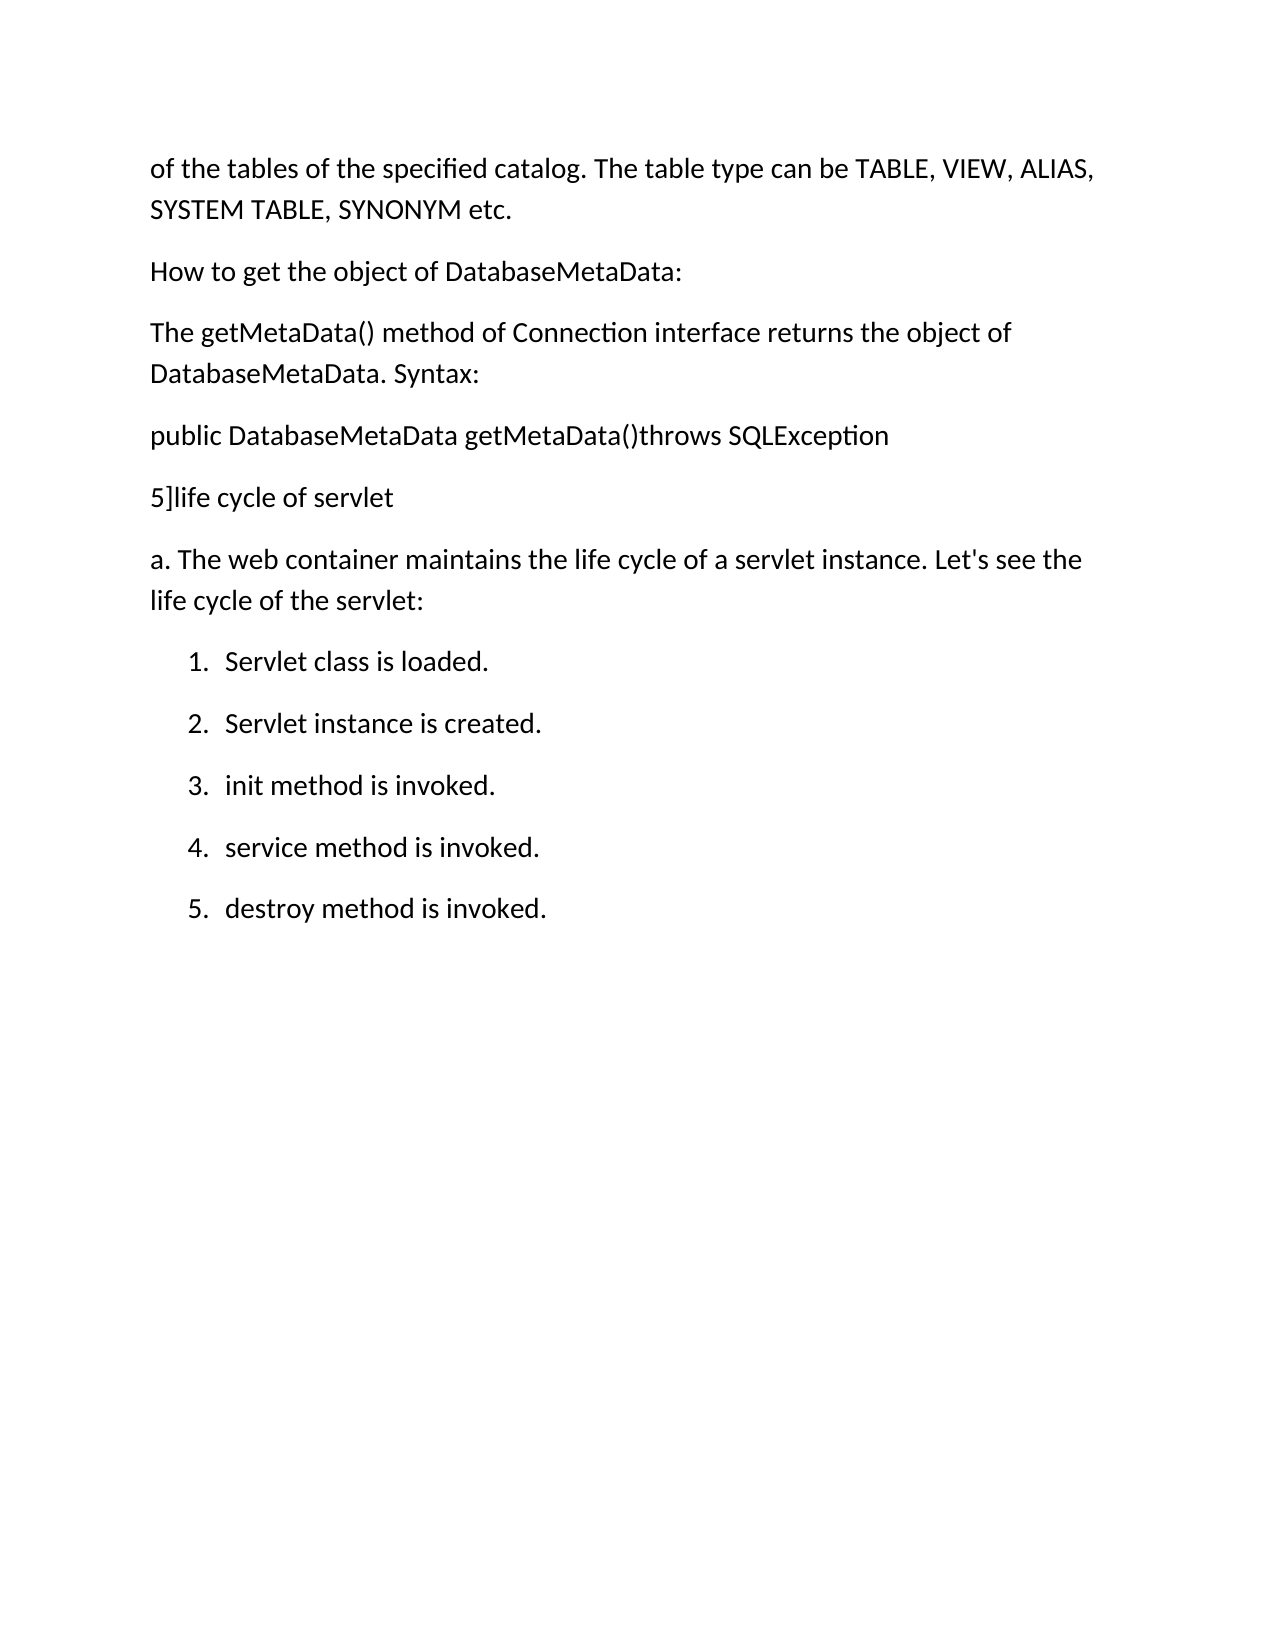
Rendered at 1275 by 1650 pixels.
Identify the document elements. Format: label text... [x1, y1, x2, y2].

list init method is invoked. [187, 767, 1125, 803]
text 5]life cycle of servlet [150, 479, 1125, 514]
text public DatabaseMetaData getMetaData()throws SQLException [150, 417, 1125, 453]
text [150, 150, 1125, 227]
list destroy method is invoked. [187, 891, 1125, 926]
list Servlet instance is created. [187, 705, 1125, 741]
list Servlet class is loaded. [187, 643, 1125, 679]
list service method is invoked. [187, 829, 1125, 864]
text The getMetaData() method of Connection interface returns the object of DatabaseMetaData. Syntax: [150, 314, 1125, 391]
text a. The web container maintains the life cycle of a servlet instance. Let's see the life cycle of the servlet: [150, 541, 1125, 617]
text How to get the object of DatabaseMetaData: [150, 253, 1125, 288]
